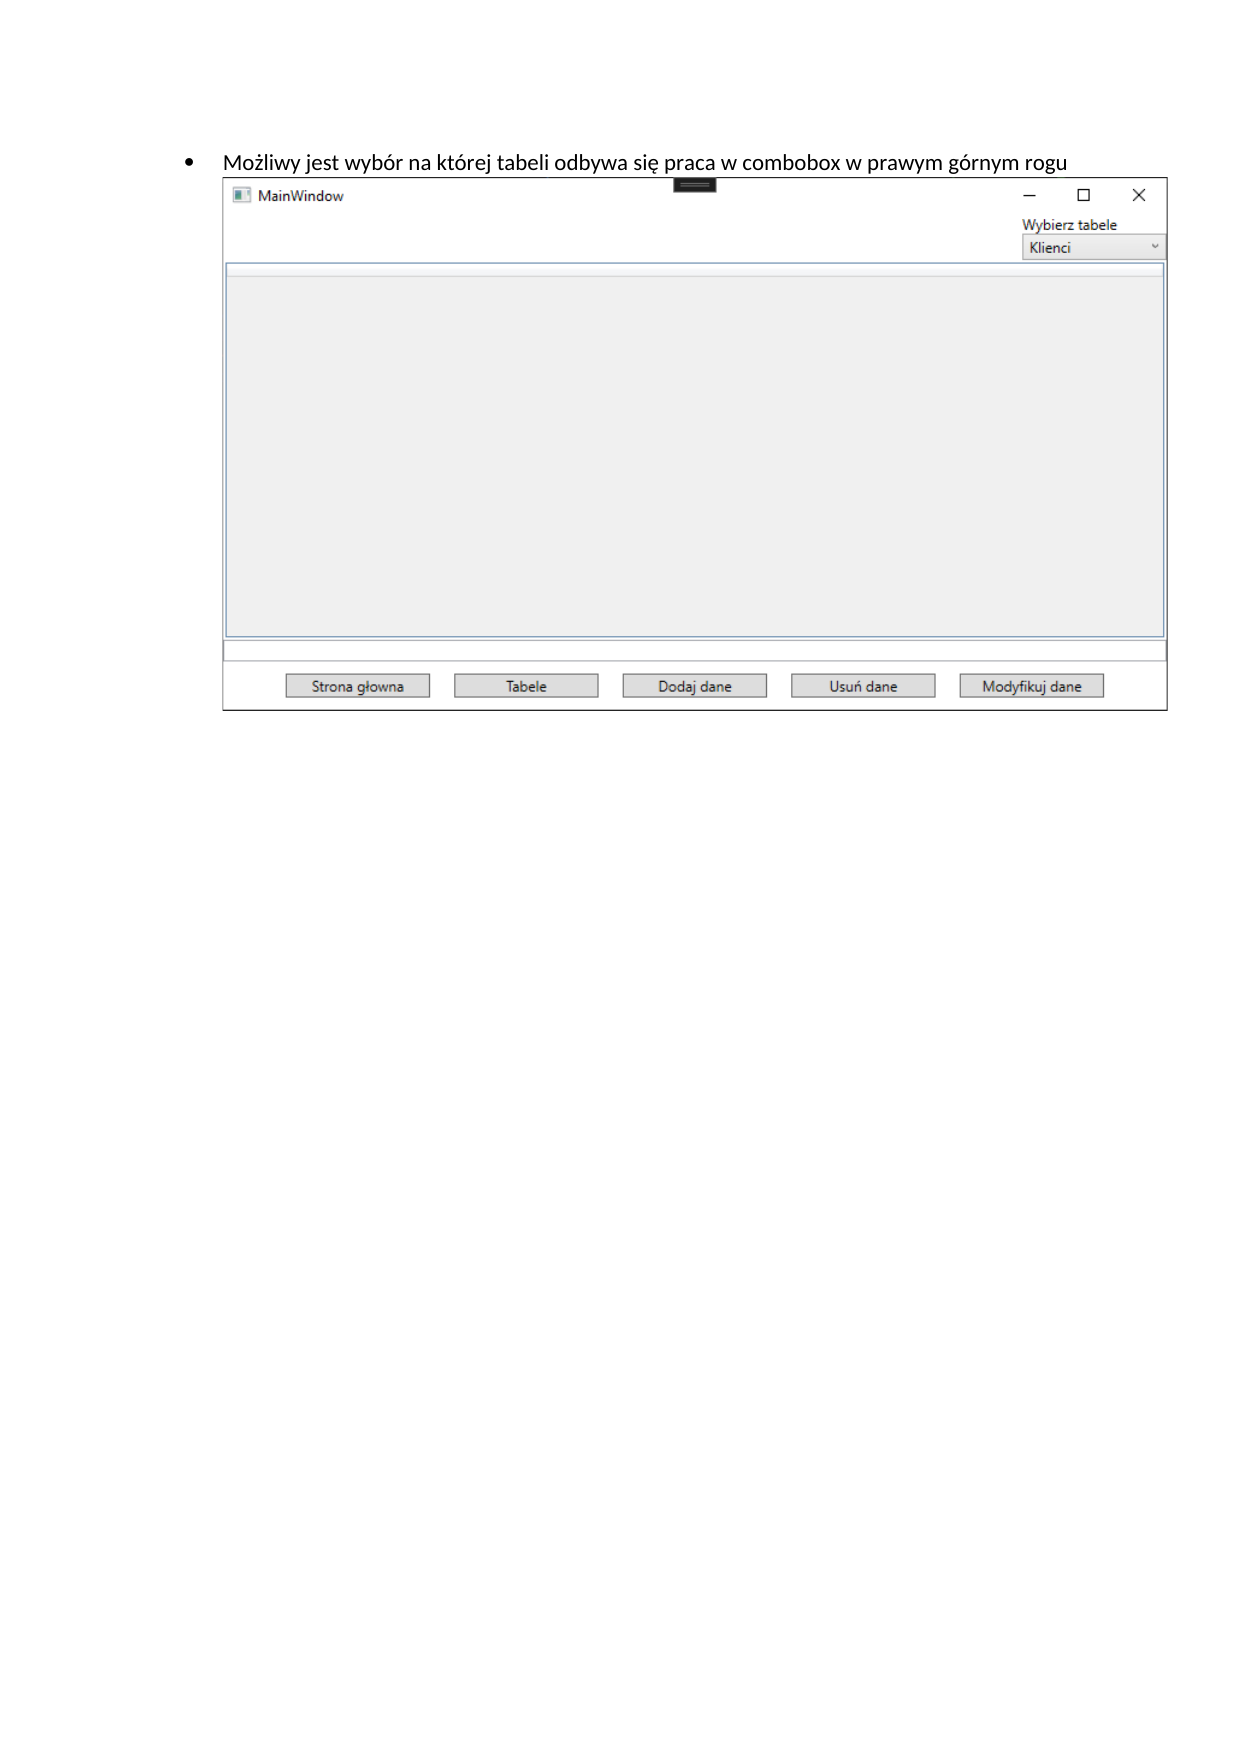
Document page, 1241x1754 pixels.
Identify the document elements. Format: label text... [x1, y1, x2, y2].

picture [222, 177, 1168, 711]
list Możliwy jest wybór na której tabeli odbywa się praca w combobox w prawym górnym rogu [185, 148, 1093, 176]
